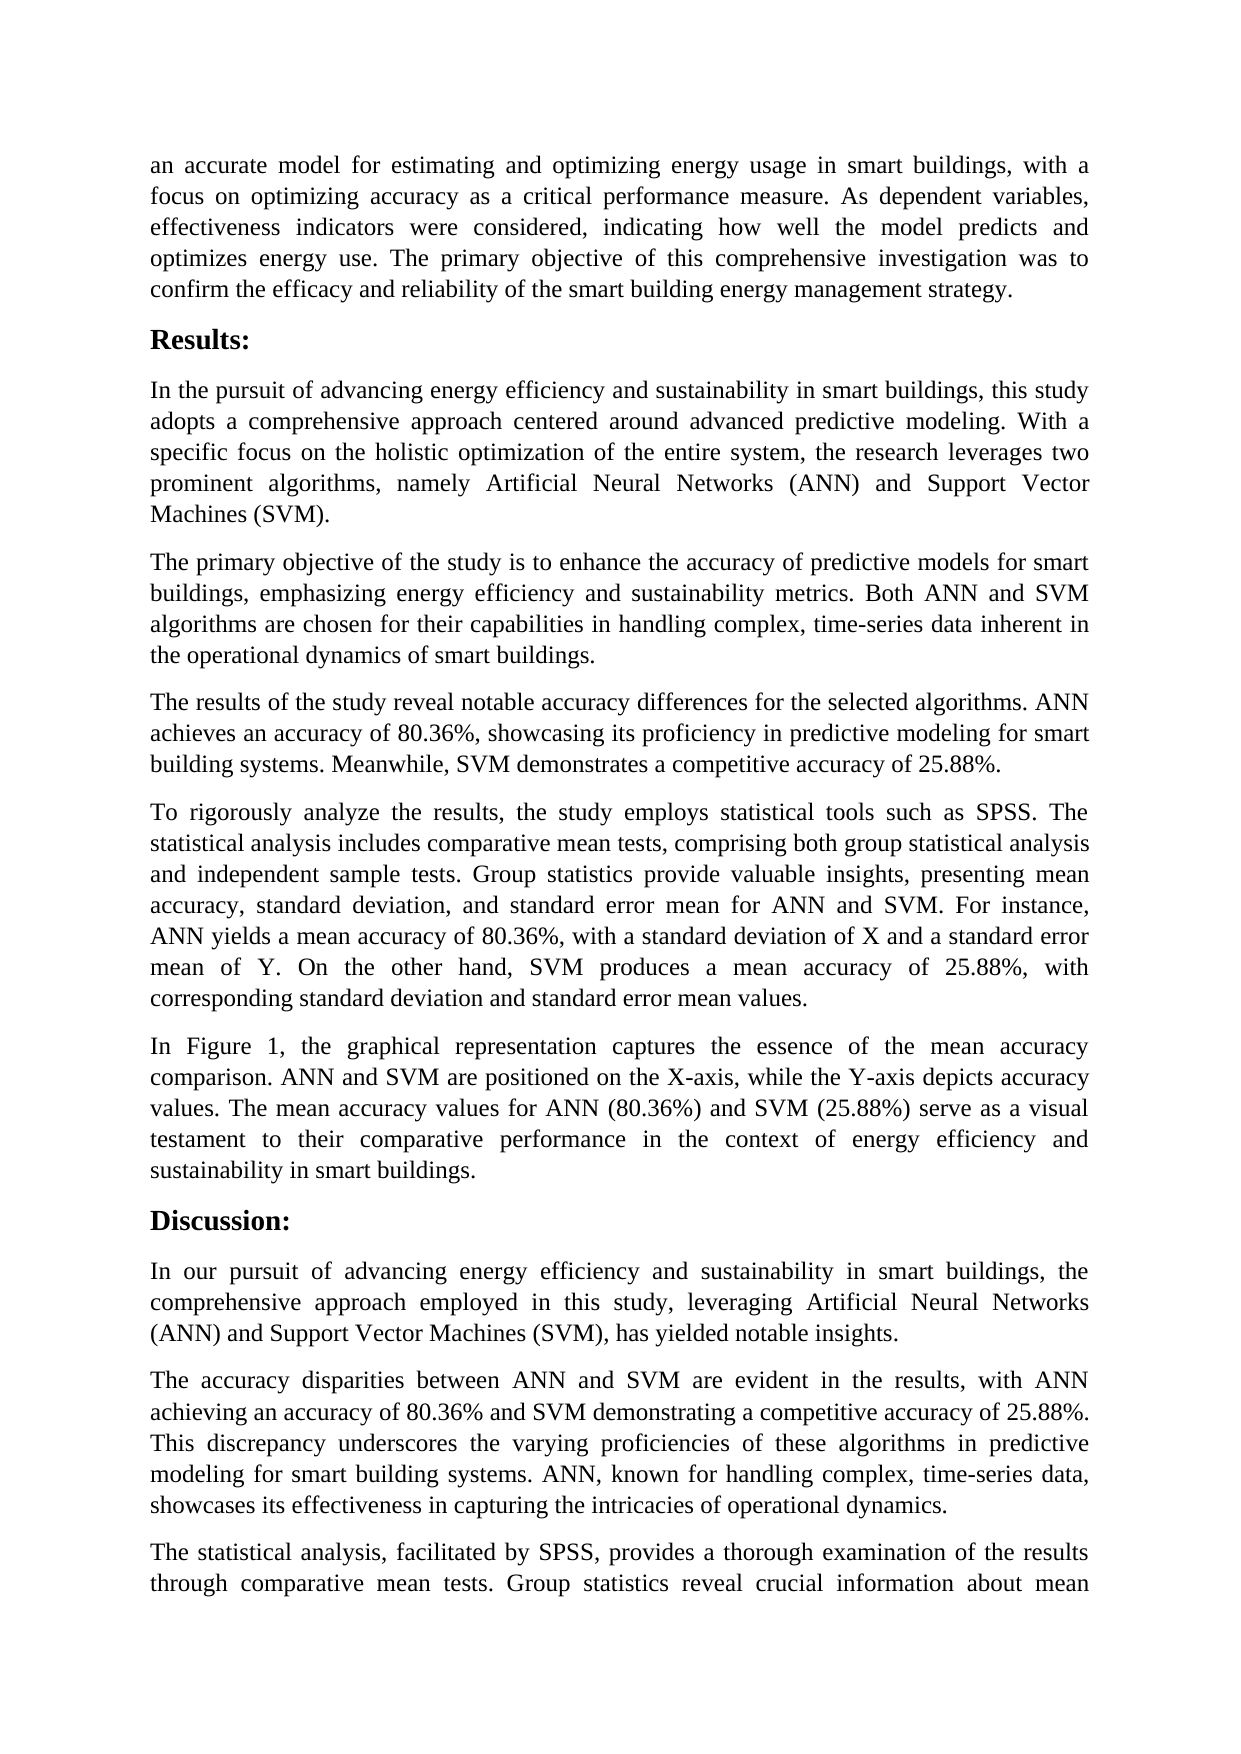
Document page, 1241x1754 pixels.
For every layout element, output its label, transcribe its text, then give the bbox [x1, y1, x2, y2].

text The primary objective of the study is to enhance the accuracy of predictive models for smart buildings, emphasizing energy efficiency and sustainability metrics. Both ANN and SVM algorithms are chosen for their capabilities in handling complex, time-series data inherent in the operational dynamics of smart buildings. [150, 547, 1090, 668]
text In the pursuit of advancing energy efficiency and sustainability in smart buildings, this study adopts a comprehensive approach centered around advanced predictive modeling. With a specific focus on the holistic optimization of the entire system, the research leverages two prominent algorithms, namely Artificial Neural Networks (ANN) and Support Vector Machines (SVM). [150, 375, 1090, 528]
text The accuracy disparities between ANN and SVM are evident in the results, with ANN achieving an accuracy of 80.36% and SVM demonstrating a competitive accuracy of 25.88%. This discrepancy underscores the varying proficiencies of these algorithms in predictive modeling for smart building systems. ANN, known for handling complex, time-series data, showcases its effectiveness in capturing the intricacies of operational dynamics. [150, 1366, 1090, 1518]
text Results: [150, 322, 1090, 355]
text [150, 1537, 1090, 1597]
text In Figure 1, the graphical representation captures the essence of the mean accuracy comparison. ANN and SVM are positioned on the X-axis, while the Y-axis depicts accuracy values. The mean accuracy values for ANN (80.36%) and SVM (25.88%) serve as a visual testament to their comparative performance in the context of energy efficiency and sustainability in smart buildings. [150, 1031, 1090, 1184]
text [150, 150, 1090, 303]
text The results of the study reveal notable accuracy differences for the selected algorithms. ANN achieves an accuracy of 80.36%, showcasing its proficiency in predictive modeling for smart building systems. Meanwhile, SVM demonstrates a competitive accuracy of 25.88%. [150, 687, 1090, 778]
text To rigorously analyze the results, the study employs statistical tools such as SPSS. The statistical analysis includes comparative mean tests, comprising both group statistical analysis and independent sample tests. Group statistics provide valuable insights, presenting mean accuracy, standard deviation, and standard error mean for ANN and SVM. For instance, ANN yields a mean accuracy of 80.36%, with a standard deviation of X and a standard error mean of Y. On the other hand, SVM produces a mean accuracy of 25.88%, with corresponding standard deviation and standard error mean values. [150, 797, 1090, 1012]
text Discussion: [150, 1203, 1090, 1237]
text In our pursuit of advancing energy efficiency and sustainability in smart buildings, the comprehensive approach employed in this study, leveraging Artificial Neural Networks (ANN) and Support Vector Machines (SVM), has yielded notable insights. [150, 1256, 1090, 1347]
